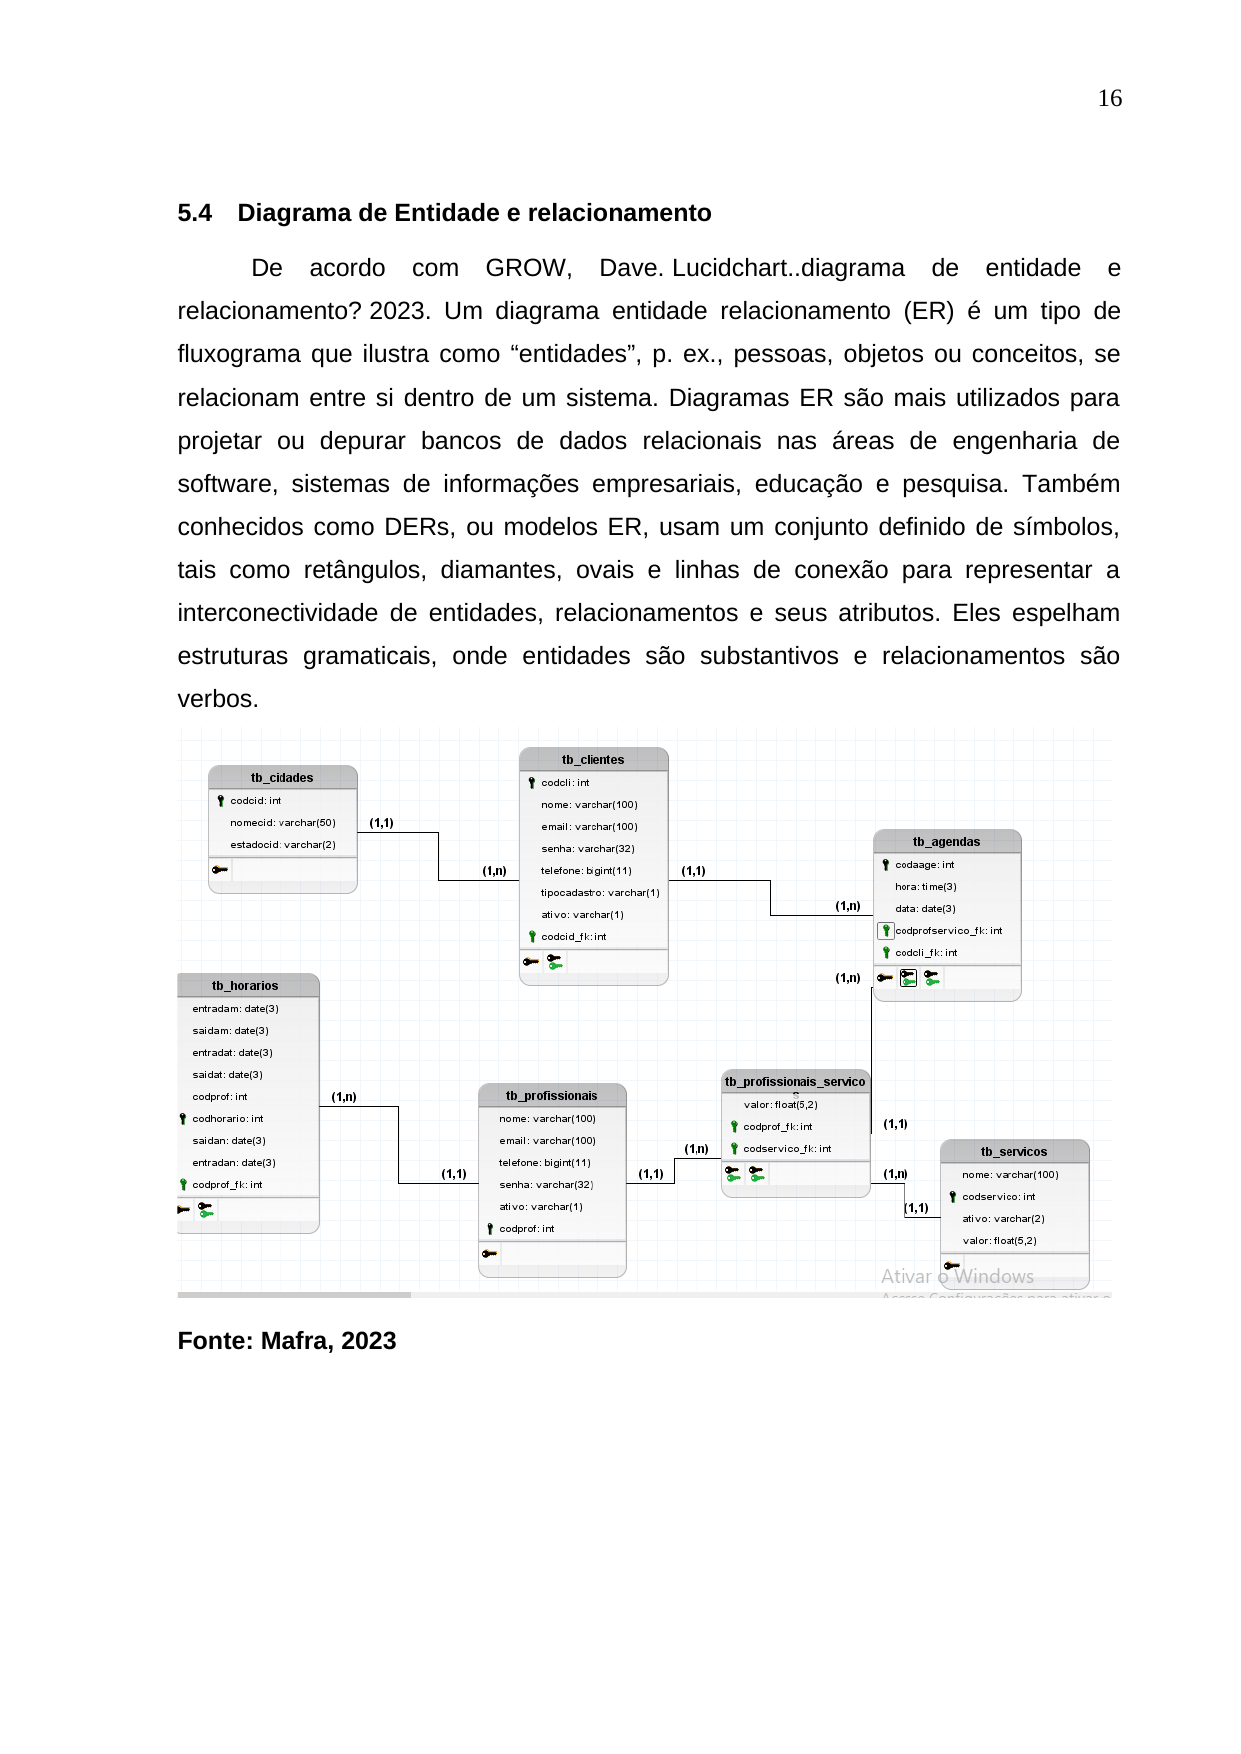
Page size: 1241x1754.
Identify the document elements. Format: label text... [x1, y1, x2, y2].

picture [177, 727, 1113, 1298]
subtitle Diagrama de Entidade e relacionamento [177, 198, 1122, 226]
text De acordo com GROW, Dave. Lucidchart..diagrama de entidade e relacionamento? 2023. Um diagrama entidade relacionamento (ER) é um tipo de fluxograma que ilustra como “entidades”, p. ex., pessoas, objetos ou conceitos, se relacionam entre si dentro de um sistema. Diagramas ER são mais utilizados para projetar ou depurar bancos de dados relacionais nas áreas de engenharia de software, sistemas de informações empresariais, educação e pesquisa. Também conhecidos como DERs, ou modelos ER, usam um conjunto definido de símbolos, tais como retângulos, diamantes, ovais e linhas de conexão para representar a interconectividade de entidades, relacionamentos e seus atributos. Eles espelham estruturas gramaticais, onde entidades são substantivos e relacionamentos são verbos. [177, 253, 1122, 713]
text Fonte: Mafra, 2023 [177, 1326, 1122, 1355]
